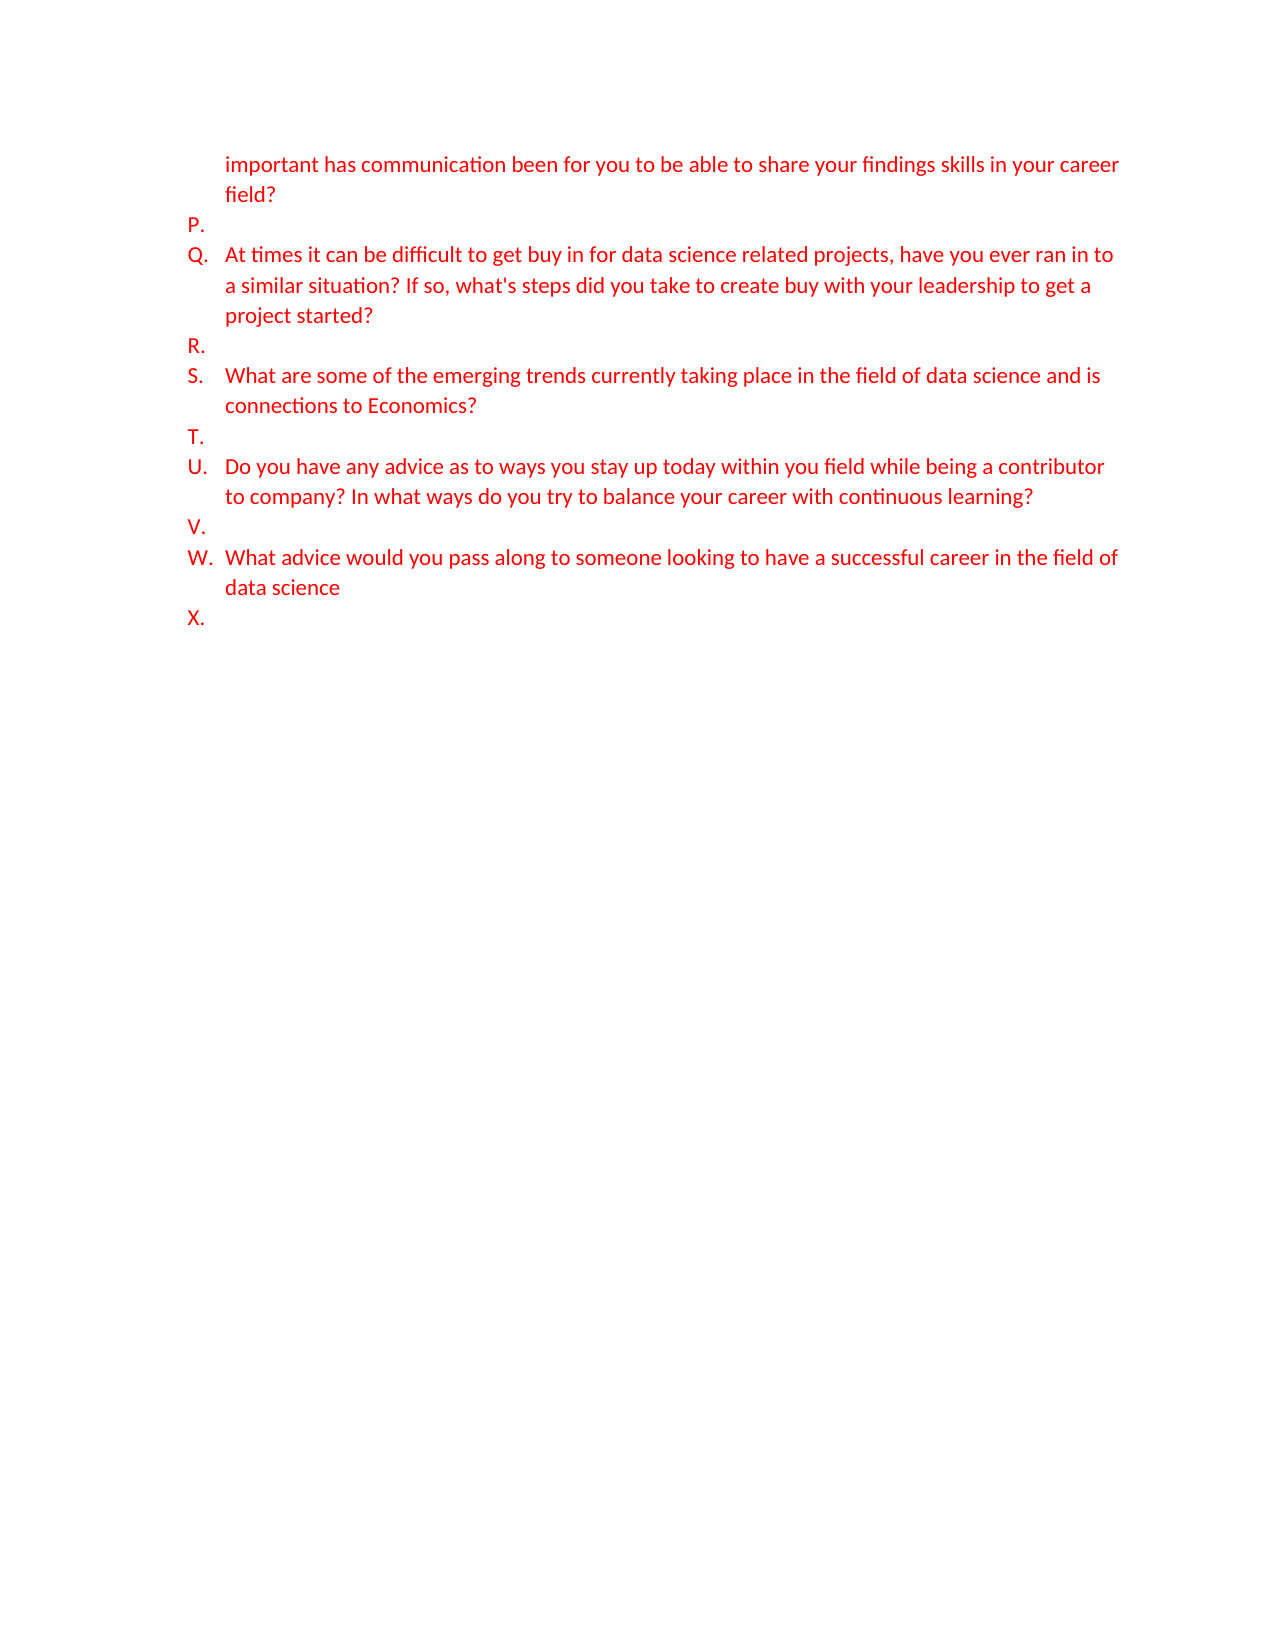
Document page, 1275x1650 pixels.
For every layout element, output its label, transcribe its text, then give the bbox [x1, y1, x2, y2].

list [187, 150, 1125, 208]
list What are some of the emerging trends currently taking place in the field of data science and is connections to Economics? [187, 361, 1125, 420]
list At times it can be difficult to get buy in for data science related projects, have you ever ran in to a similar situation? If so, what's steps did you take to create buy with your leadership to get a project started? [187, 241, 1125, 329]
list What advice would you pass along to someone looking to have a successful career in the field of data science [187, 543, 1125, 601]
list Do you have any advice as to ways you stay up today within you field while being a contributor to company? In what ways do you try to balance your career with continuous learning? [187, 452, 1125, 510]
